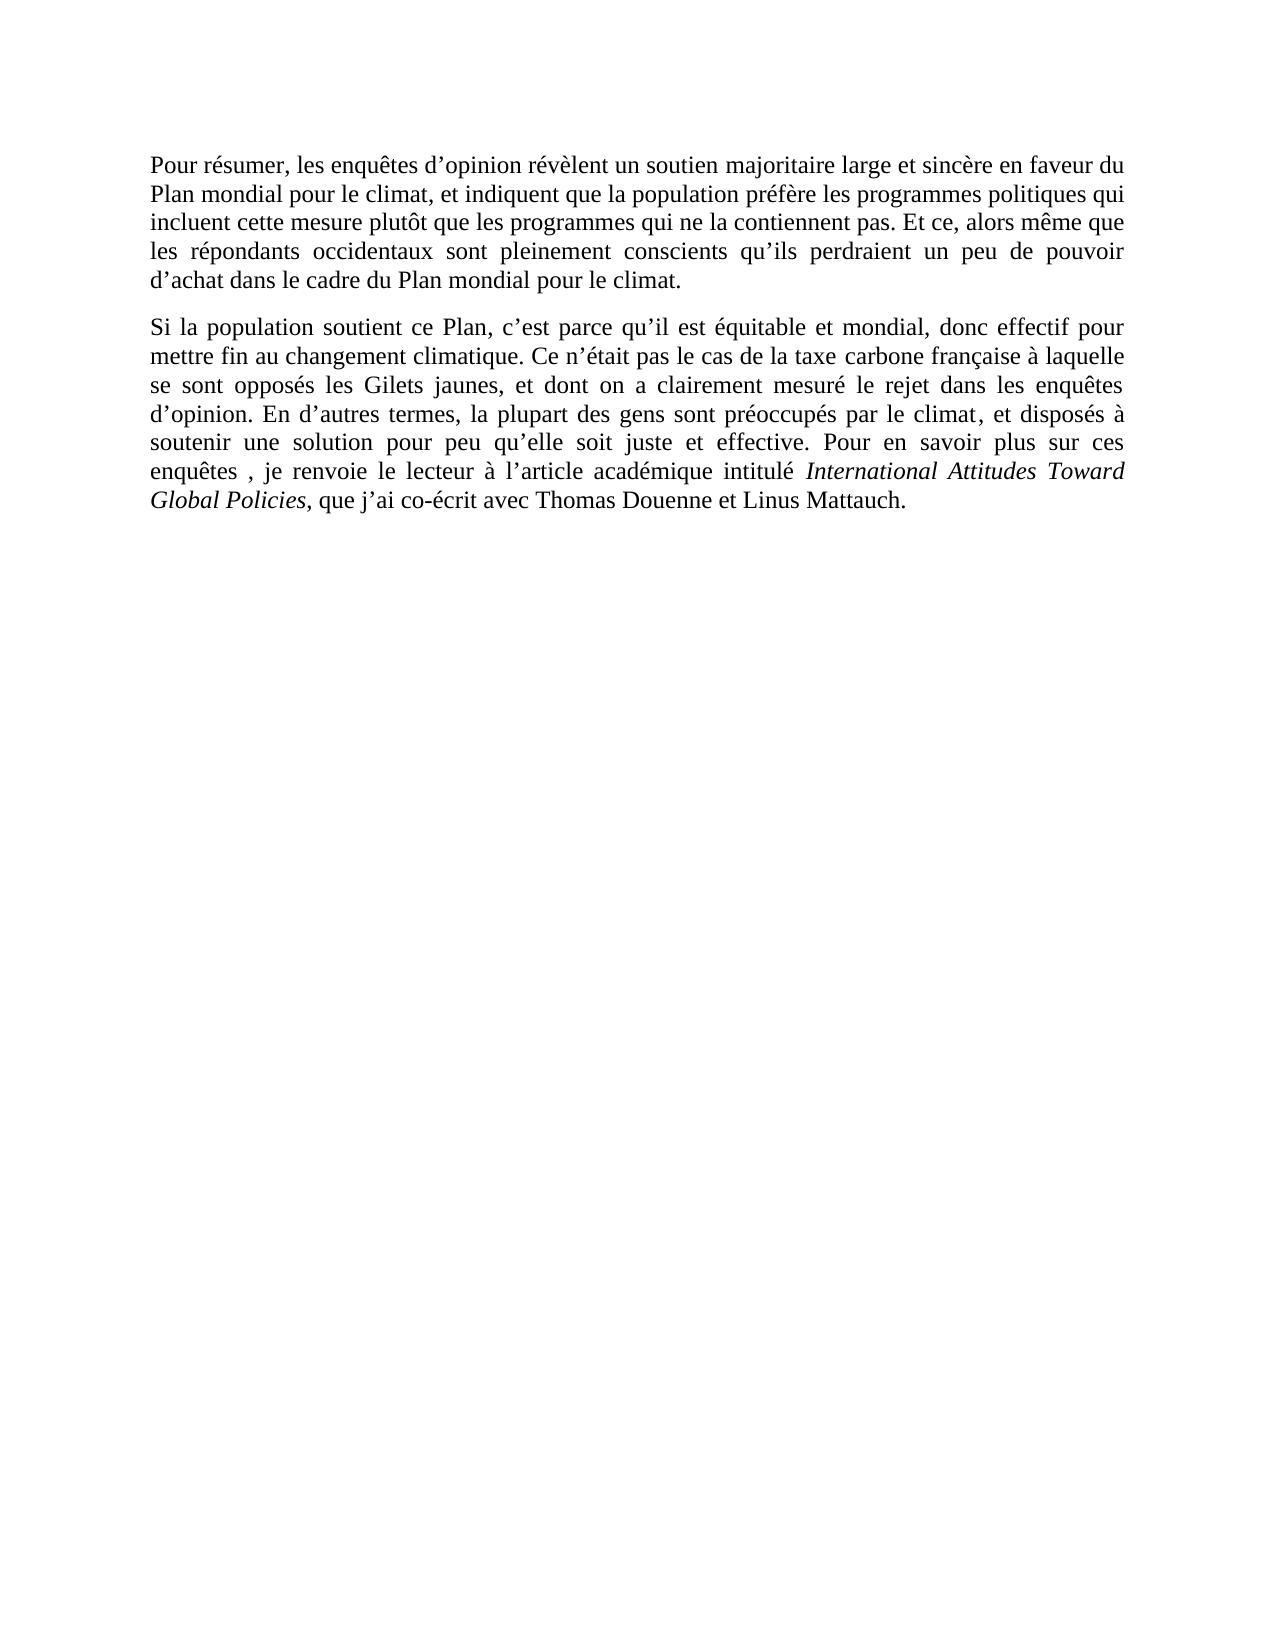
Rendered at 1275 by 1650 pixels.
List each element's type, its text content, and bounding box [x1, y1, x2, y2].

text Si la population soutient ce Plan, c’est parce qu’il est équitable et mondial, donc effectif pour mettre fin au changement climatique. Ce n’était pas le cas de la taxe carbone française à laquelle se sont opposés les Gilets jaunes, et dont on a clairement mesuré le rejet dans les enquêtes d’opinion. En d’autres termes, la plupart des gens sont préoccupés par le climat, et disposés à soutenir une solution pour peu qu’elle soit juste et effective. Pour en savoir plus sur ces enquêtes , je renvoie le lecteur à l’article académique intitulé International Attitudes Toward Global Policies, que j’ai co-écrit avec Thomas Douenne et Linus Mattauch. [150, 312, 1125, 514]
text Pour résumer, les enquêtes d’opinion révèlent un soutien majoritaire large et sincère en faveur du Plan mondial pour le climat, et indiquent que la population préfère les programmes politiques qui incluent cette mesure plutôt que les programmes qui ne la contiennent pas. Et ce, alors même que les répondants occidentaux sont pleinement conscients qu’ils perdraient un peu de pouvoir d’achat dans le cadre du Plan mondial pour le climat. [150, 150, 1125, 294]
